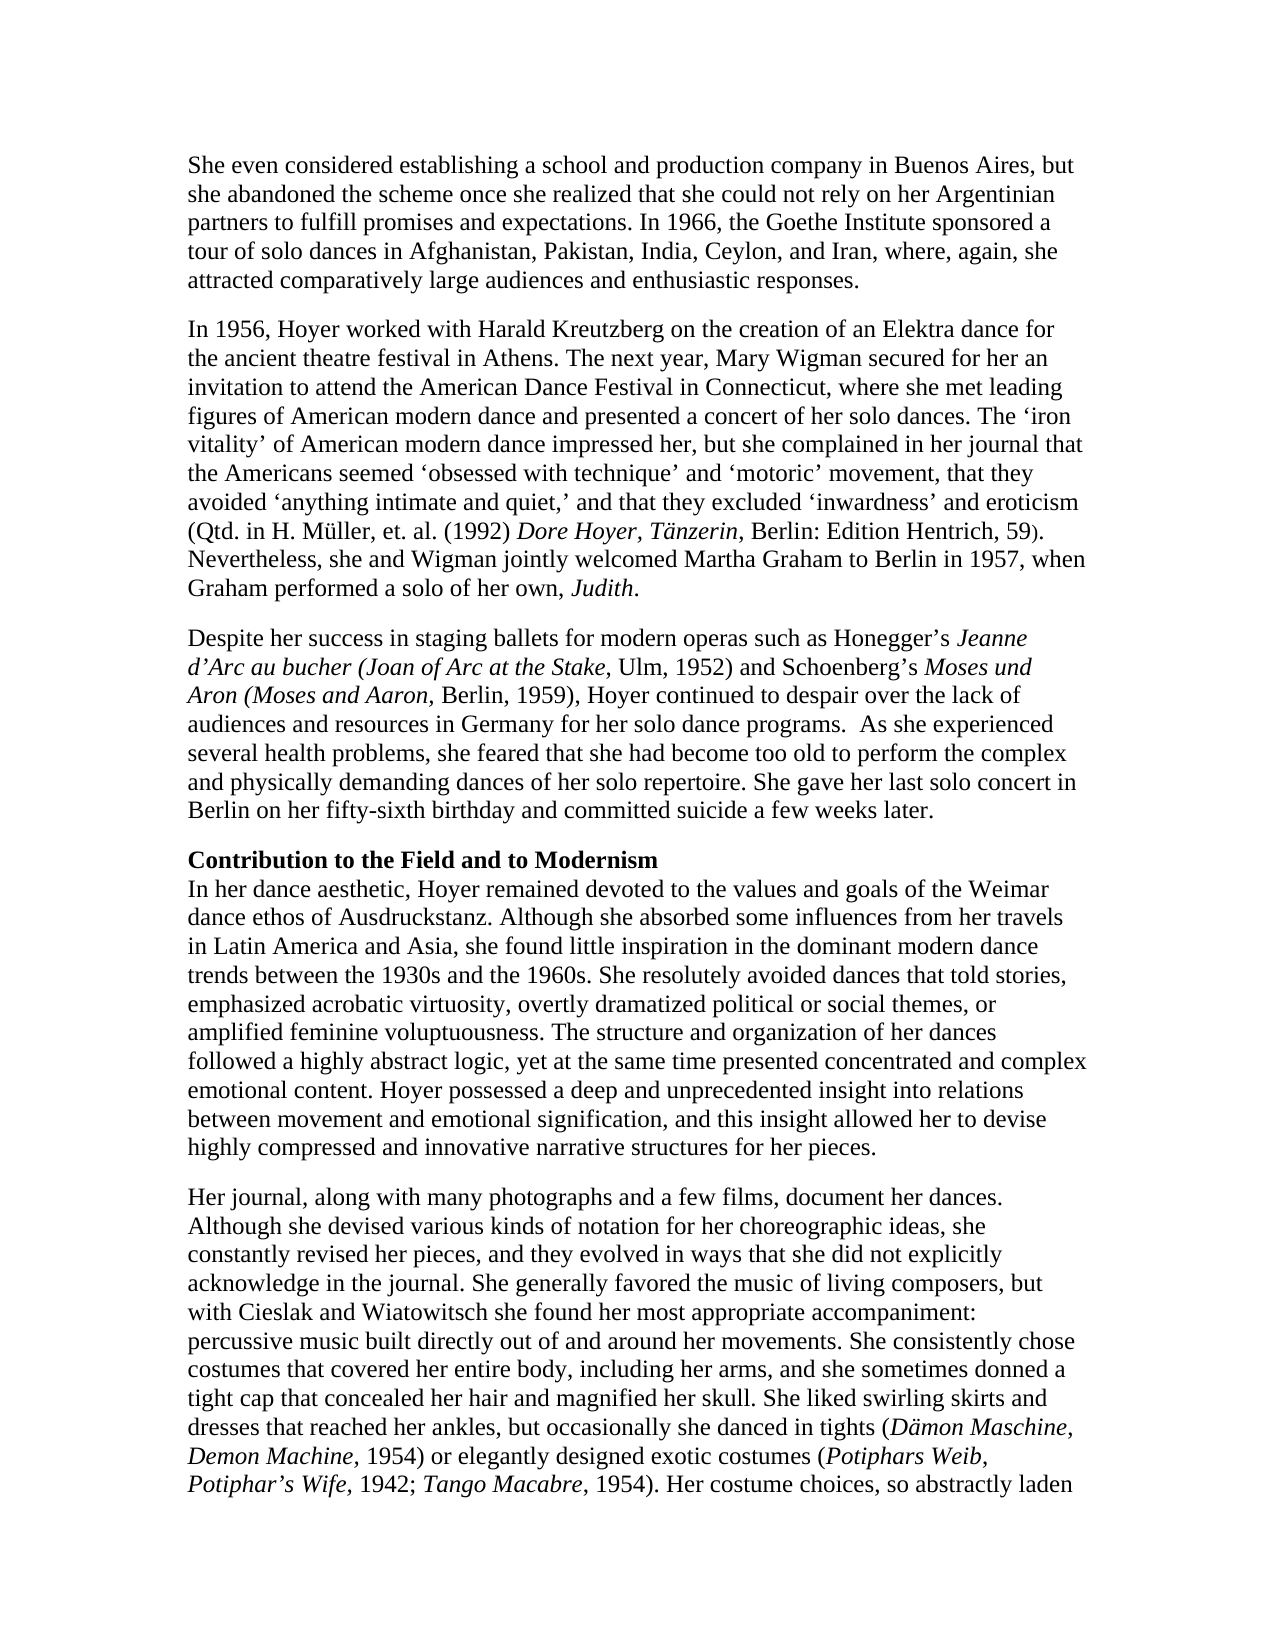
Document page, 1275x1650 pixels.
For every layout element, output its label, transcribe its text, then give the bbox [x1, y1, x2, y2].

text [187, 1182, 1087, 1498]
text In her dance aesthetic, Hoyer remained devoted to the values and goals of the Weimar dance ethos of Ausdruckstanz. Although she absorbed some influences from her travels in Latin America and Asia, she found little inspiration in the dominant modern dance trends between the 1930s and the 1960s. She resolutely avoided dances that told stories, emphasized acrobatic virtuosity, overtly dramatized political or social themes, or amplified feminine voluptuousness. The structure and organization of her dances followed a highly abstract logic, yet at the same time presented concentrated and complex emotional content. Hoyer possessed a deep and unprecedented insight into relations between movement and emotional signification, and this insight allowed her to devise highly compressed and innovative narrative structures for her pieces. [187, 874, 1087, 1161]
text In 1956, Hoyer worked with Harald Kreutzberg on the creation of an Elektra dance for the ancient theatre festival in Athens. The next year, Mary Wigman secured for her an invitation to attend the American Dance Festival in Connecticut, where she met leading figures of American modern dance and presented a concert of her solo dances. The ‘iron vitality’ of American modern dance impressed her, but she complained in her journal that the Americans seemed ‘obsessed with technique’ and ‘motoric’ movement, that they avoided ‘anything intimate and quiet,’ and that they excluded ‘inwardness’ and eroticism (Qtd. in H. Müller, et. al. (1992) Dore Hoyer, Tänzerin, Berlin: Edition Hentrich, 59). Nevertheless, she and Wigman jointly welcomed Martha Graham to Berlin in 1957, when Graham performed a solo of her own, Judith. [187, 314, 1087, 602]
text Despite her success in staging ballets for modern operas such as Honegger’s Jeanne d’Arc au bucher (Joan of Arc at the Stake, Ulm, 1952) and Schoenberg’s Moses und Aron (Moses and Aaron, Berlin, 1959), Hoyer continued to despair over the lack of audiences and resources in Germany for her solo dance programs. As she experienced several health problems, she feared that she had become too old to perform the complex and physically demanding dances of her solo repertoire. She gave her last solo concert in Berlin on her fifty-sixth birthday and committed suicide a few weeks later. [187, 623, 1087, 824]
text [187, 150, 1087, 294]
text Contribution to the Field and to Modernism [187, 845, 1087, 874]
